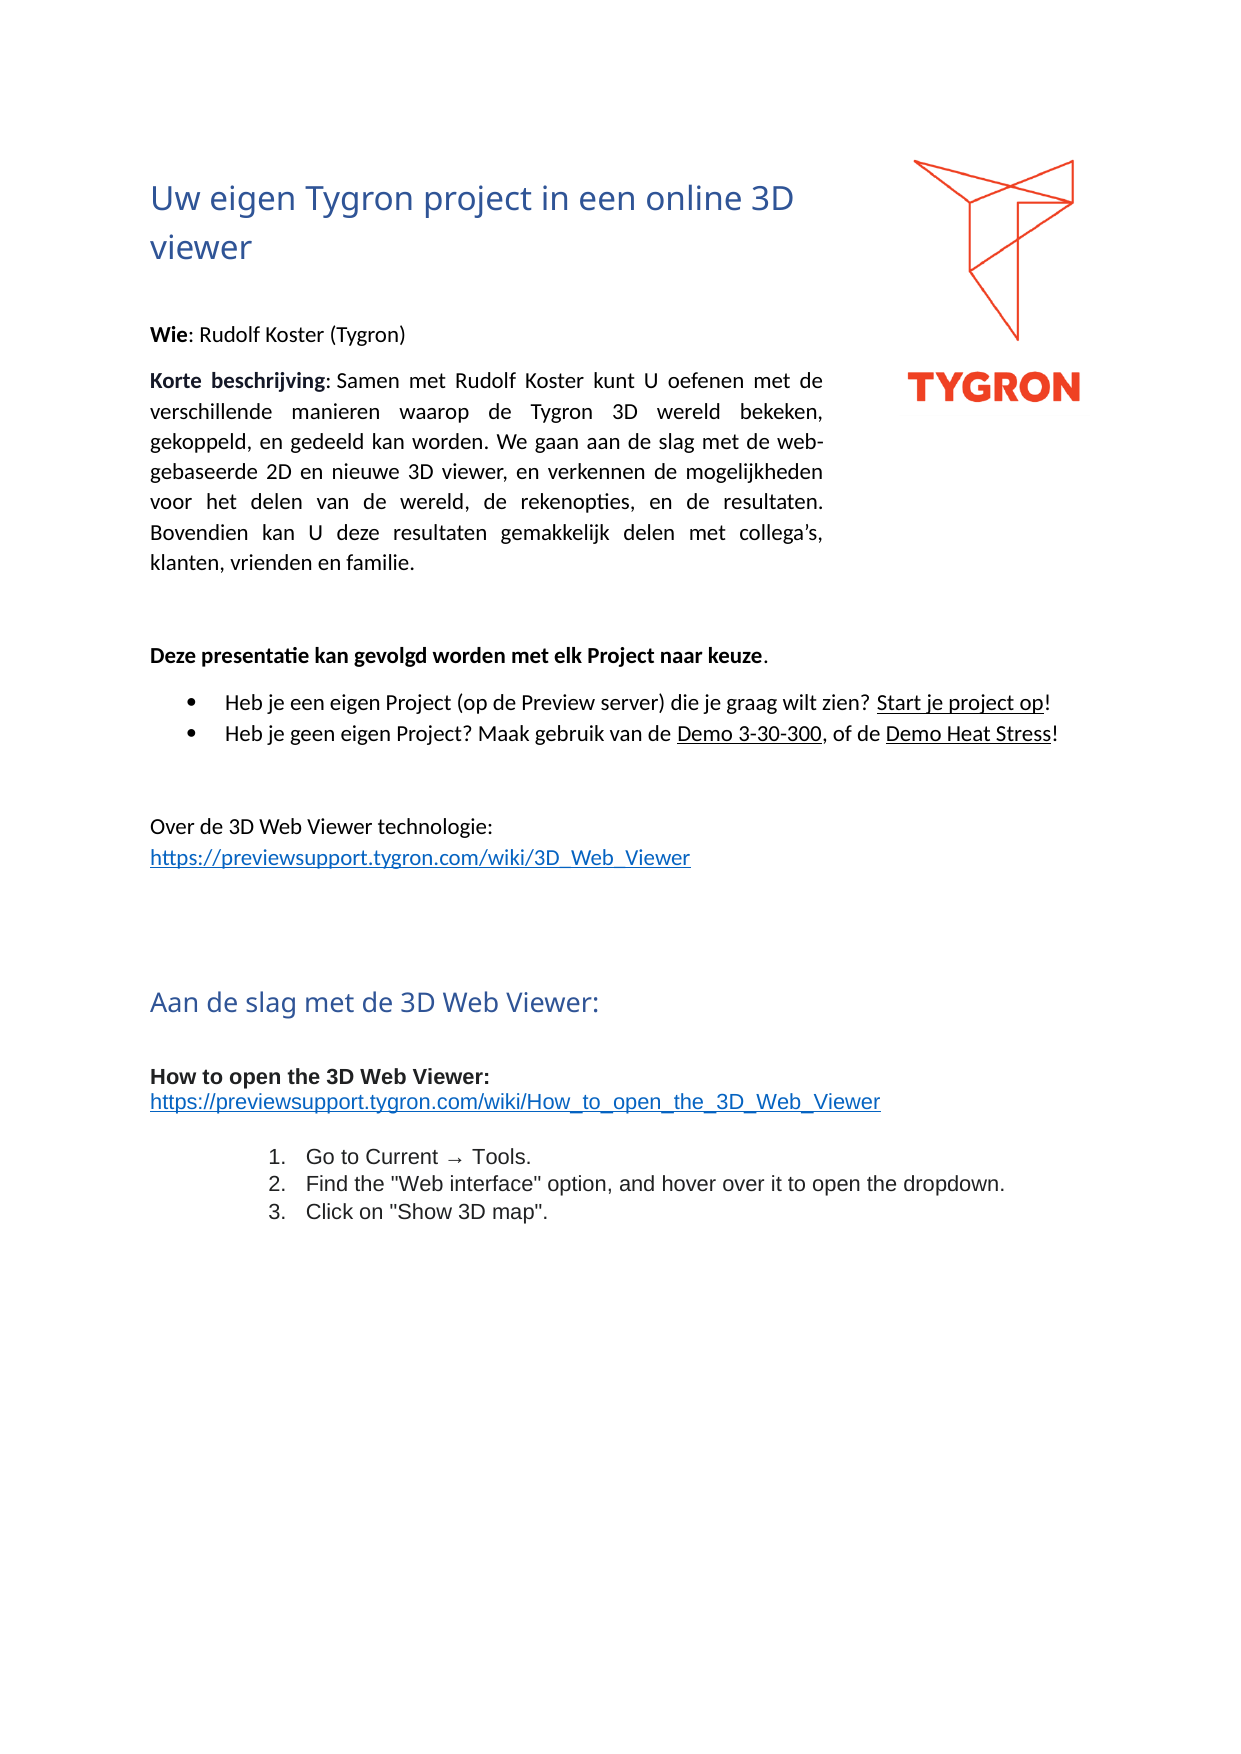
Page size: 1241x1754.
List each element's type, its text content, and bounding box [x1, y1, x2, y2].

list Heb je een eigen Project (op de Preview server) die je graag wilt zien? Start je project op! [187, 688, 1090, 717]
text Deze presentatie kan gevolgd worden met elk Project naar keuze. [150, 642, 1090, 670]
list Heb je geen eigen Project? Maak gebruik van de Demo 3-30-300, of de Demo Heat Stress! [187, 719, 1090, 747]
list Click on "Show 3D map". [268, 1199, 1090, 1224]
list Go to Current → Tools. [268, 1143, 1090, 1169]
subtitle Aan de slag met de 3D Web Viewer: [150, 983, 1090, 1020]
text Over de 3D Web Viewer technologie: https://previewsupport.tygron.com/wiki/3D_Web_Viewer [150, 812, 1090, 871]
text Wie: Rudolf Koster (Tygron) [150, 320, 899, 348]
text How to open the 3D Web Viewer: https://previewsupport.tygron.com/wiki/How_to_open_the_3D_Web_Viewer [150, 1064, 1090, 1114]
text Korte beschrijving: Samen met Rudolf Koster kunt U oefenen met de verschillende manieren waarop de Tygron 3D wereld bekeken, gekoppeld, en gedeeld kan worden. We gaan aan de slag met de web-gebaseerde 2D en nieuwe 3D viewer, en verkennen de mogelijkheden voor het delen van de wereld, de rekenopties, en de resultaten. Bovendien kan U deze resultaten gemakkelijk delen met collega’s, klanten, vrienden en familie. [150, 367, 824, 576]
subtitle Uw eigen Tygron project in een online 3D viewer [150, 175, 899, 269]
picture [899, 150, 1091, 416]
list Find the "Web interface" option, and hover over it to open the dropdown. [268, 1171, 1090, 1196]
